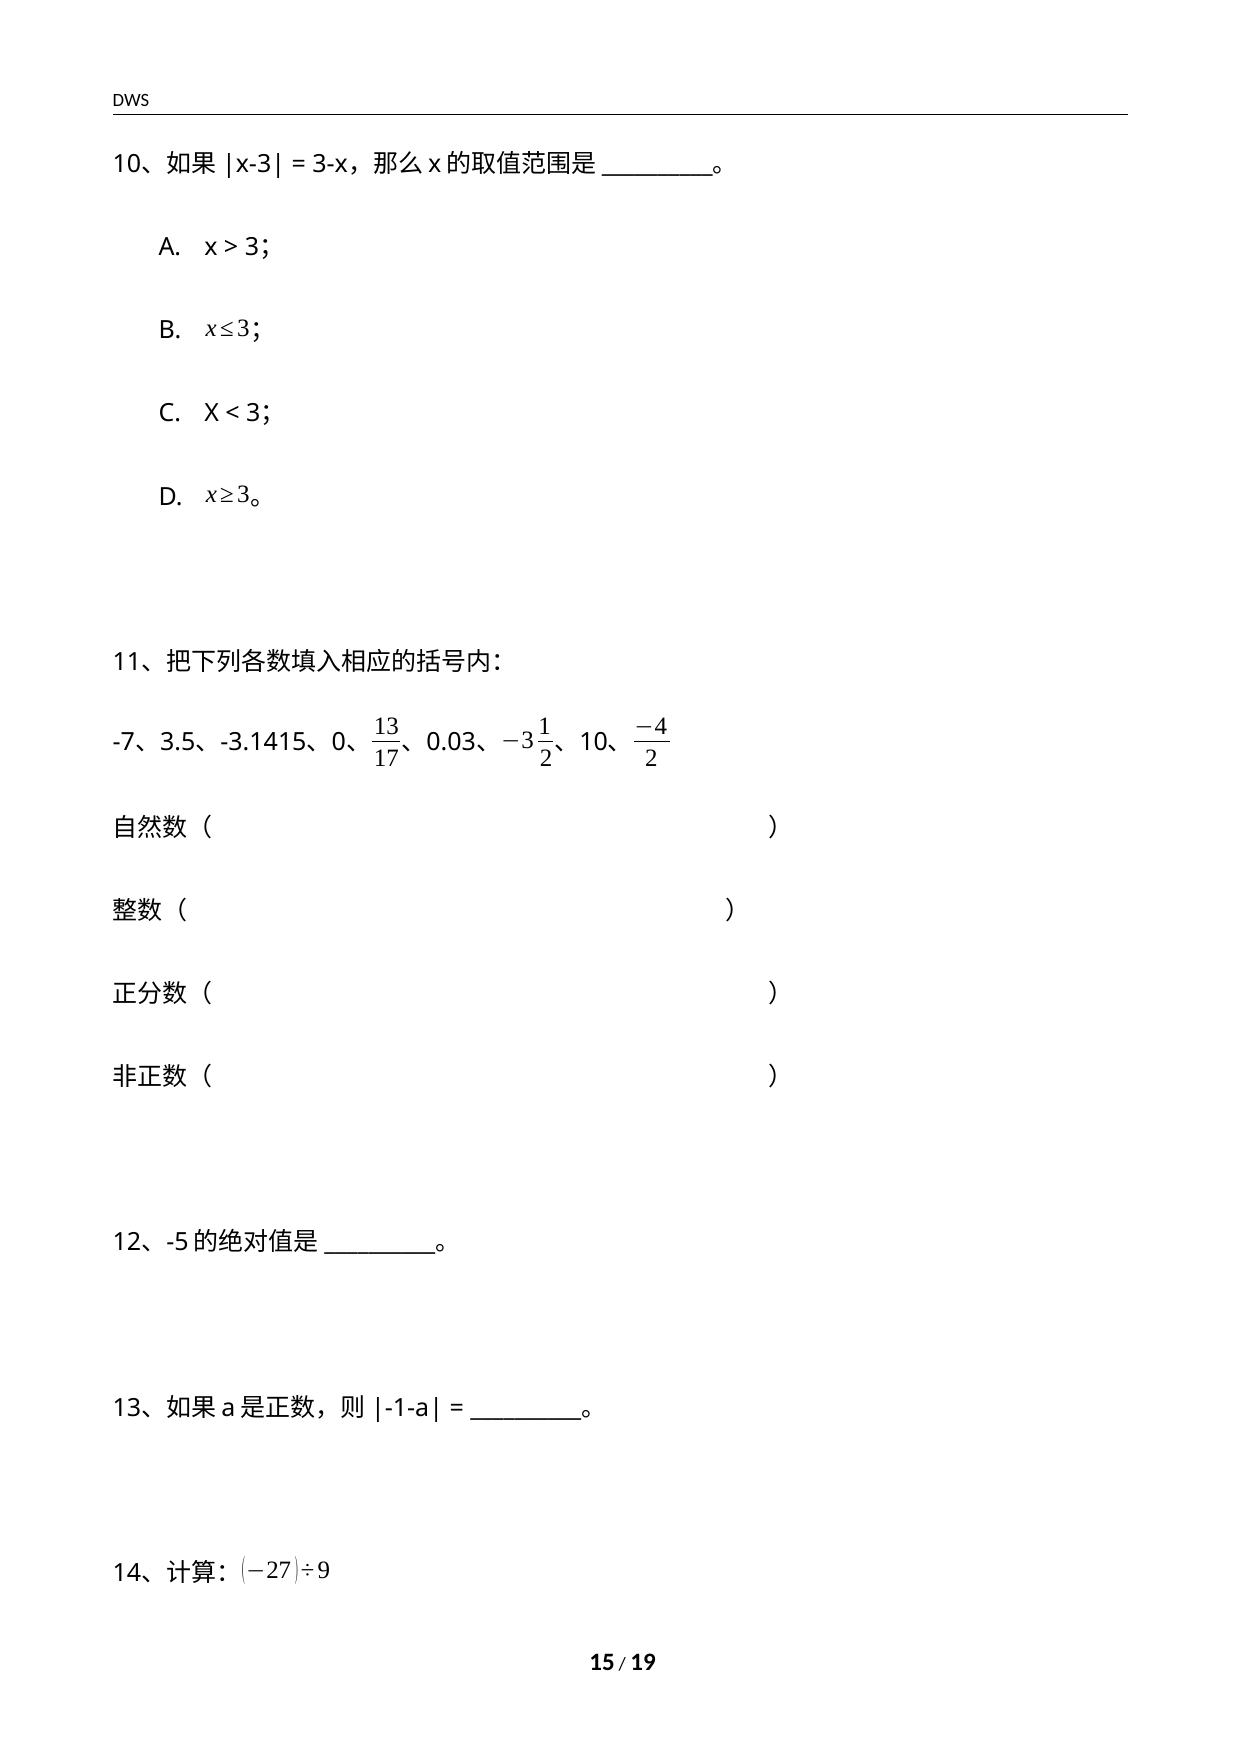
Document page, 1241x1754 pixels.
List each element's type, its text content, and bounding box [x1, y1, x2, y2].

text 正分数（ ） [112, 959, 1128, 1024]
text 10、如果 |x-3| = 3-x，那么x的取值范围是 __________。 [112, 129, 1128, 194]
text 整数（ ） [112, 876, 1128, 941]
text 13、如果a是正数，则 |-1-a| = __________。 [112, 1373, 1128, 1438]
list X < 3； [158, 378, 1128, 443]
text 自然数（ ） [112, 793, 1128, 858]
list x > 3； [158, 212, 1128, 277]
text -7、3.5、-3.1415、0、、0.03、、10、 [112, 710, 1128, 775]
list ； [158, 295, 1128, 360]
text 非正数（ ） [112, 1042, 1128, 1107]
text 11、把下列各数填入相应的括号内： [112, 627, 1128, 692]
text 12、-5的绝对值是 __________。 [112, 1207, 1128, 1272]
text 14、计算： [112, 1538, 1128, 1603]
list 。 [158, 462, 1128, 527]
